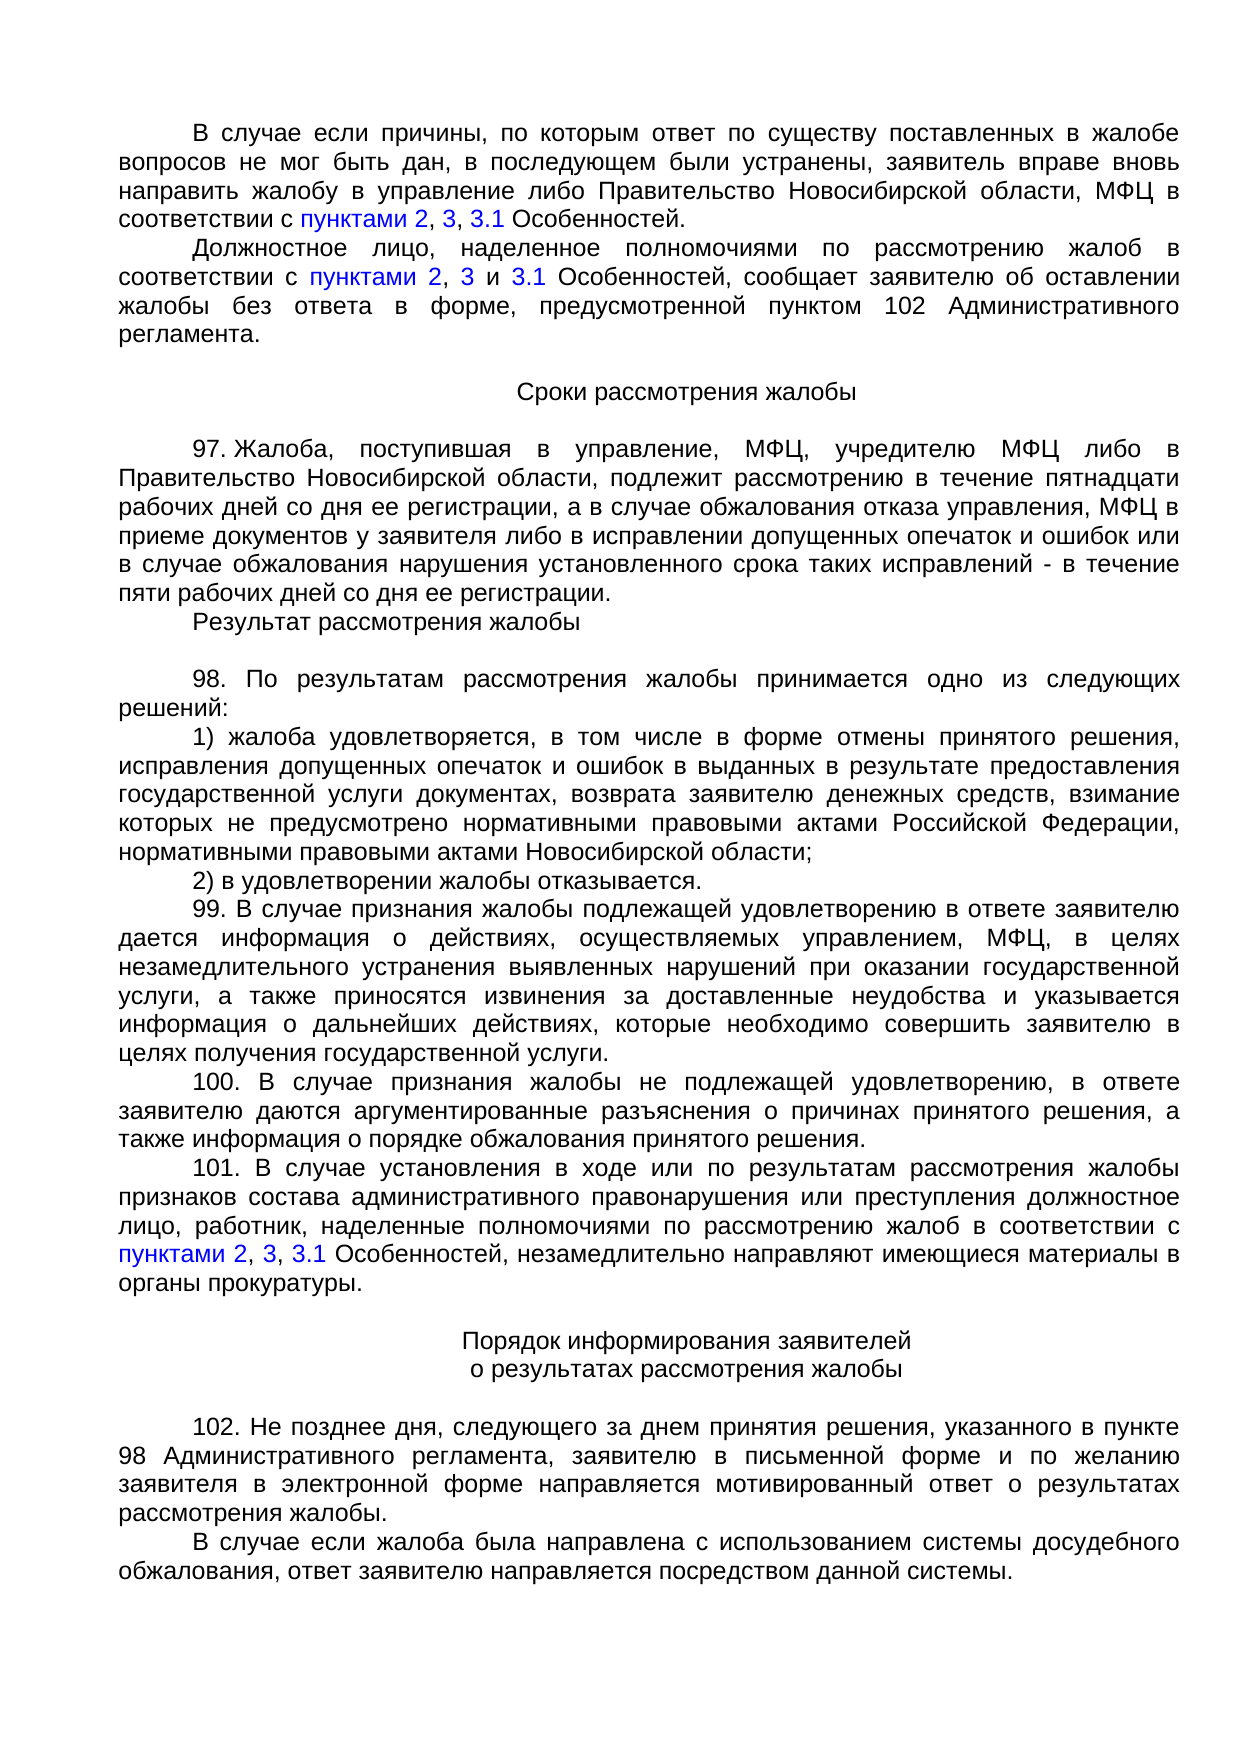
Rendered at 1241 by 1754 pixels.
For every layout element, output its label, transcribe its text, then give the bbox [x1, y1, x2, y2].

text 1) жалоба удовлетворяется, в том числе в форме отмены принятого решения, исправления допущенных опечаток и ошибок в выданных в результате предоставления государственной услуги документах, возврата заявителю денежных средств, взимание которых не предусмотрено нормативными правовыми актами Российской Федерации, нормативными правовыми актами Новосибирской области; [118, 722, 1181, 866]
text о результатах рассмотрения жалобы [118, 1354, 1181, 1383]
text Сроки рассмотрения жалобы [118, 377, 1181, 406]
text 97. Жалоба, поступившая в управление, МФЦ, учредителю МФЦ либо в Правительство Новосибирской области, подлежит рассмотрению в течение пятнадцати рабочих дней со дня ее регистрации, а в случае обжалования отказа управления, МФЦ в приеме документов у заявителя либо в исправлении допущенных опечаток и ошибок или в случае обжалования нарушения установленного срока таких исправлений - в течение пяти рабочих дней со дня ее регистрации. [118, 434, 1181, 607]
text 98. По результатам рассмотрения жалобы принимается одно из следующих решений: [118, 664, 1181, 722]
text 99. В случае признания жалобы подлежащей удовлетворению в ответе заявителю дается информация о действиях, осуществляемых управлением, МФЦ, в целях незамедлительного устранения выявленных нарушений при оказании государственной услуги, а также приносятся извинения за доставленные неудобства и указывается информация о дальнейших действиях, которые необходимо совершить заявителю в целях получения государственной услуги. [118, 894, 1181, 1067]
text В случае если жалоба была направлена с использованием системы досудебного обжалования, ответ заявителю направляется посредством данной системы. [118, 1527, 1181, 1584]
text В случае если причины, по которым ответ по существу поставленных в жалобе вопросов не мог быть дан, в последующем были устранены, заявитель вправе вновь направить жалобу в управление либо Правительство Новосибирской области, МФЦ в соответствии с пунктами 2, 3, 3.1 Особенностей. [118, 118, 1181, 233]
text Должностное лицо, наделенное полномочиями по рассмотрению жалоб в соответствии с пунктами 2, 3 и 3.1 Особенностей, сообщает заявителю об оставлении жалобы без ответа в форме, предусмотренной пунктом 102 Административного регламента. [118, 233, 1181, 348]
text 102. Не позднее дня, следующего за днем принятия решения, указанного в пункте 98 Административного регламента, заявителю в письменной форме и по желанию заявителя в электронной форме направляется мотивированный ответ о результатах рассмотрения жалобы. [118, 1412, 1181, 1527]
text 2) в удовлетворении жалобы отказывается. [118, 866, 1181, 894]
text Результат рассмотрения жалобы [118, 607, 1181, 636]
text 101. В случае установления в ходе или по результатам рассмотрения жалобы признаков состава административного правонарушения или преступления должностное лицо, работник, наделенные полномочиями по рассмотрению жалоб в соответствии с пунктами 2, 3, 3.1 Особенностей, незамедлительно направляют имеющиеся материалы в органы прокуратуры. [118, 1153, 1181, 1297]
text Порядок информирования заявителей [118, 1326, 1181, 1354]
text 100. В случае признания жалобы не подлежащей удовлетворению, в ответе заявителю даются аргументированные разъяснения о причинах принятого решения, а также информация о порядке обжалования принятого решения. [118, 1067, 1181, 1153]
